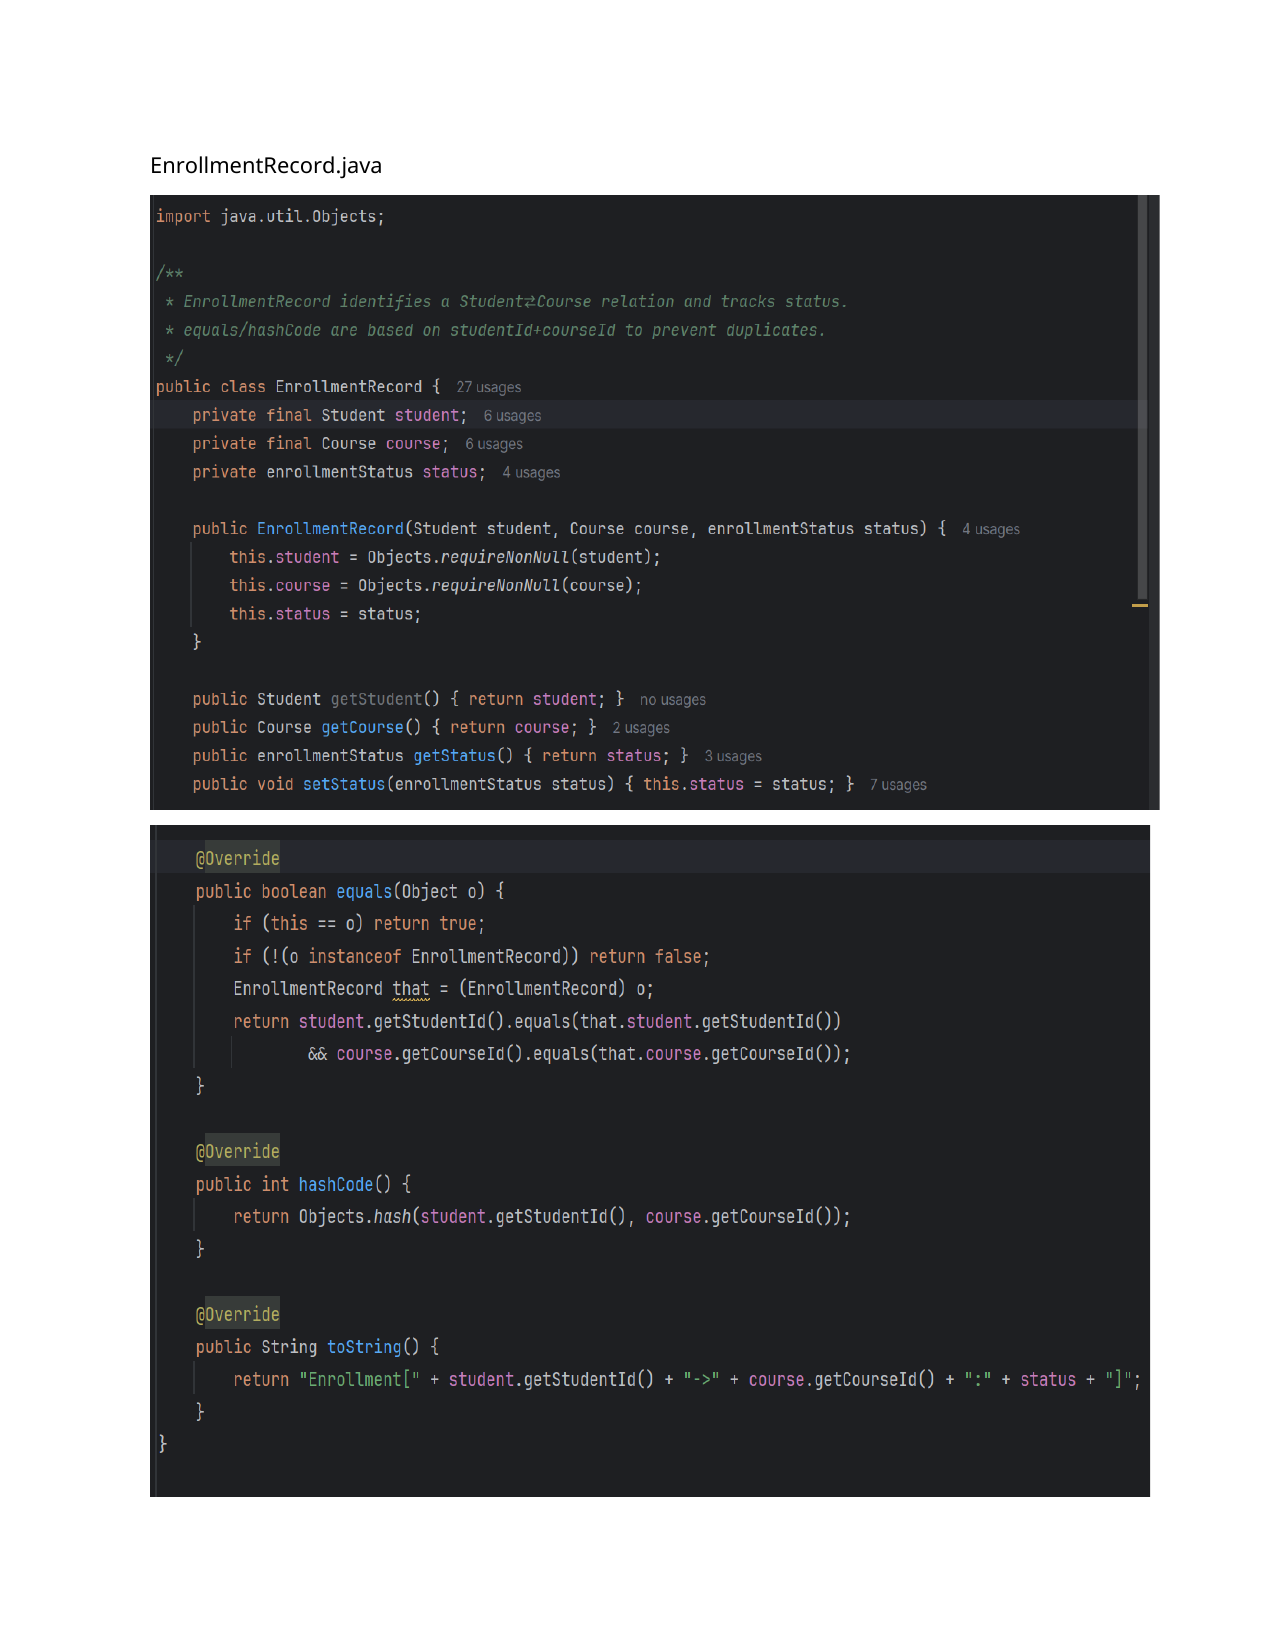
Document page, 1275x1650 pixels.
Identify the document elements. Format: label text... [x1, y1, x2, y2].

picture [150, 195, 1160, 810]
picture [150, 825, 1151, 1497]
text EnrollmentRecord.java [150, 150, 1125, 180]
